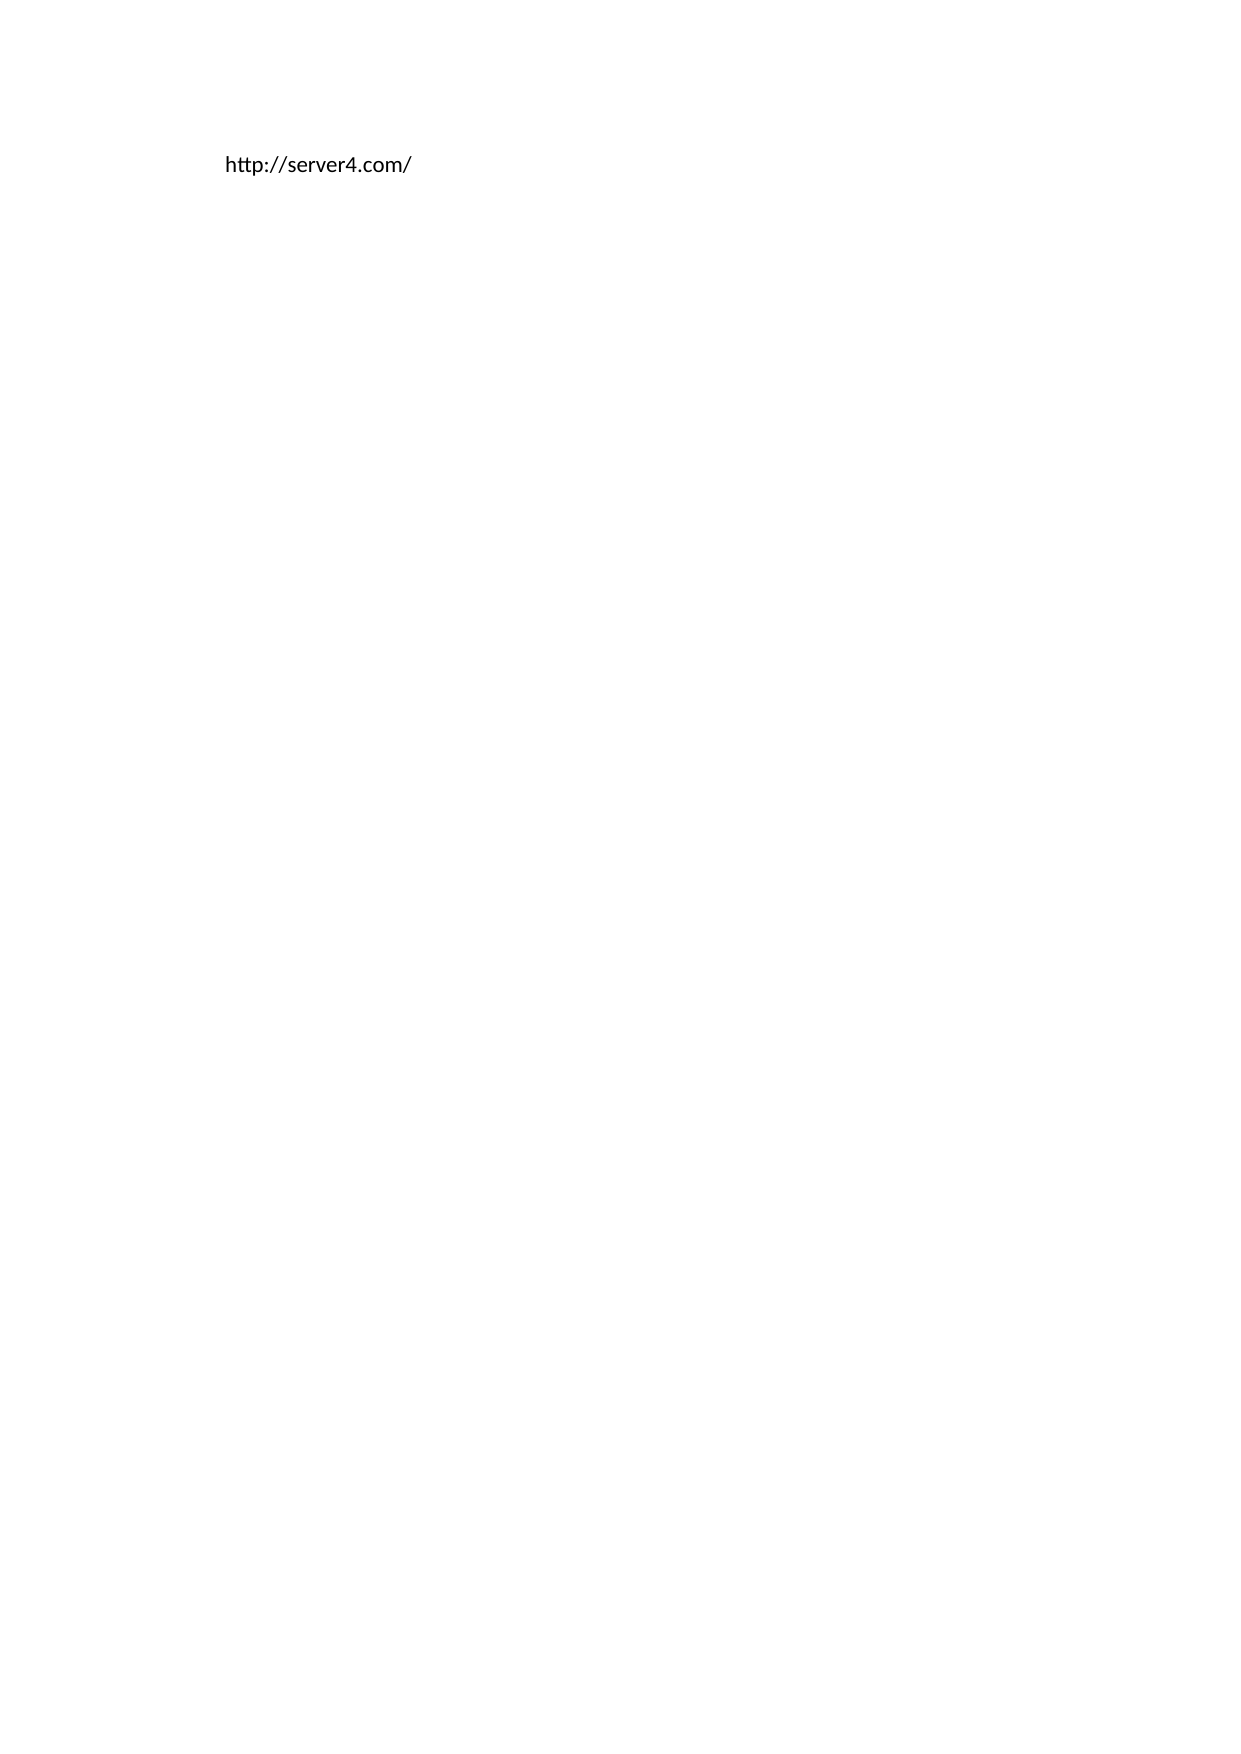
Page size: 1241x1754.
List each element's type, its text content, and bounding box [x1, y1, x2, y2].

text http://server4.com/ [225, 150, 1090, 178]
